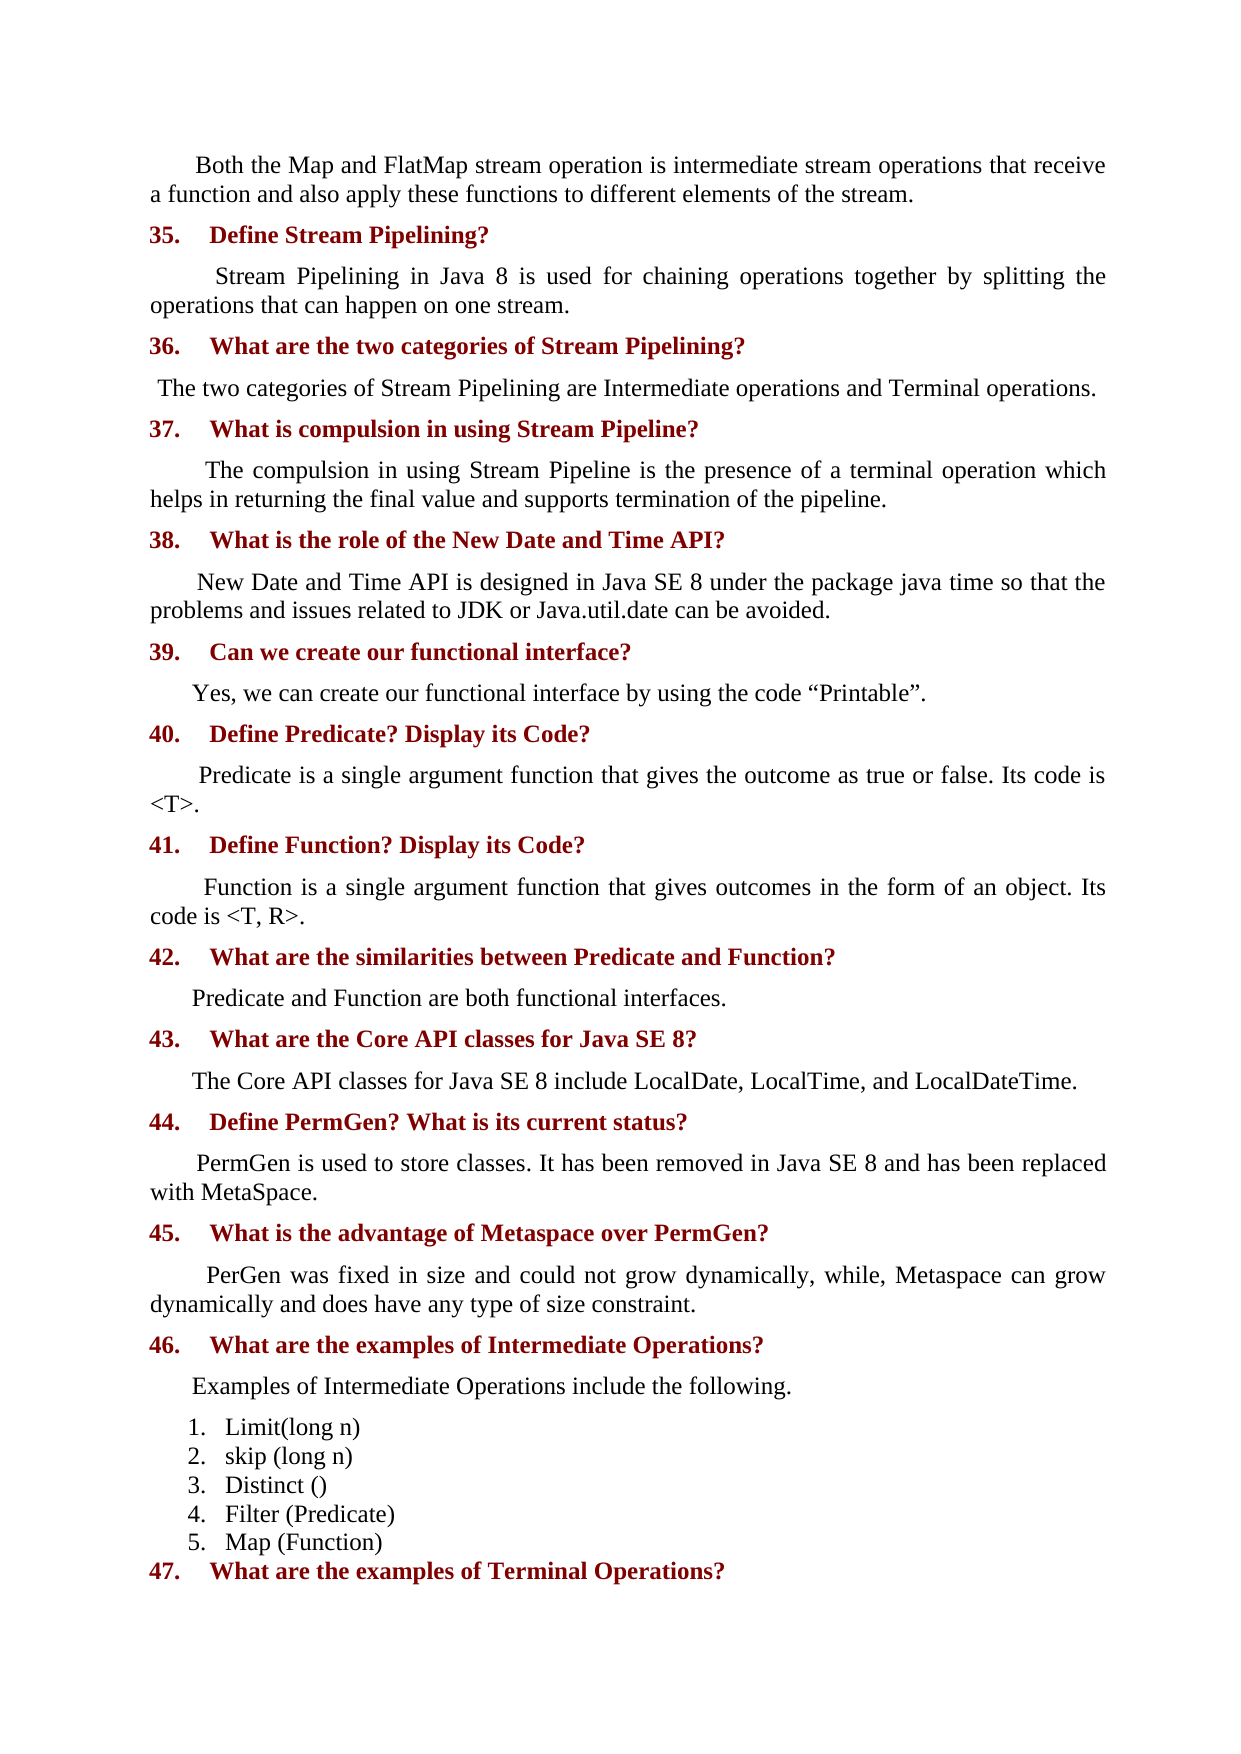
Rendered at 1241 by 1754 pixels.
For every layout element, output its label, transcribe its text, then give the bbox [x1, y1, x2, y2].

list What are the examples of Intermediate Operations? [149, 1330, 1107, 1359]
text PerGen was fixed in size and could not grow dynamically, while, Metaspace can grow dynamically and does have any type of size constraint. [150, 1260, 1107, 1317]
list What is the advantage of Metaspace over PermGen? [149, 1218, 1107, 1247]
list What are the similarities between Predicate and Function? [149, 942, 1107, 971]
text New Date and Time API is designed in Java SE 8 under the package java time so that the problems and issues related to JDK or Java.util.date can be avoided. [150, 567, 1107, 624]
list What are the examples of Terminal Operations? [149, 1556, 1107, 1585]
text Both the Map and FlatMap stream operation is intermediate stream operations that receive a function and also apply these functions to different elements of the stream. [150, 150, 1107, 208]
text Function is a single argument function that gives outcomes in the form of an object. Its code is <T, R>. [150, 872, 1107, 929]
list Define PermGen? What is its current status? [149, 1107, 1107, 1136]
text The two categories of Stream Pipelining are Intermediate operations and Terminal operations. [150, 373, 1107, 401]
text Predicate and Function are both functional interfaces. [150, 983, 1107, 1012]
text Examples of Intermediate Operations include the following. [150, 1371, 1107, 1400]
list Filter (Predicate) [187, 1499, 1107, 1527]
list What is compulsion in using Stream Pipeline? [149, 414, 1107, 443]
list skip (long n) [187, 1441, 1107, 1470]
list Limit(long n) [187, 1412, 1107, 1441]
text Predicate is a single argument function that gives the outcome as true or false. Its code is <T>. [150, 761, 1107, 818]
text Stream Pipelining in Java 8 is used for chaining operations together by splitting the operations that can happen on one stream. [150, 261, 1107, 319]
text The Core API classes for Java SE 8 include LocalDate, LocalTime, and LocalDateTime. [150, 1066, 1107, 1095]
list Define Function? Display its Code? [149, 831, 1107, 859]
list Map (Function) [187, 1527, 1107, 1556]
list Define Predicate? Display its Code? [149, 719, 1107, 748]
text Yes, we can create our functional interface by using the code “Printable”. [150, 678, 1107, 707]
list Define Stream Pipelining? [149, 220, 1107, 249]
text PermGen is used to store classes. It has been removed in Java SE 8 and has been replaced with MetaSpace. [150, 1148, 1107, 1206]
text The compulsion in using Stream Pipeline is the presence of a terminal operation which helps in returning the final value and supports termination of the pipeline. [150, 455, 1107, 513]
list What are the Core API classes for Java SE 8? [149, 1024, 1107, 1053]
list What is the role of the New Date and Time API? [149, 525, 1107, 554]
list What are the two categories of Stream Pipelining? [149, 331, 1107, 360]
list Distinct () [187, 1470, 1107, 1499]
list Can we create our functional interface? [149, 637, 1107, 665]
